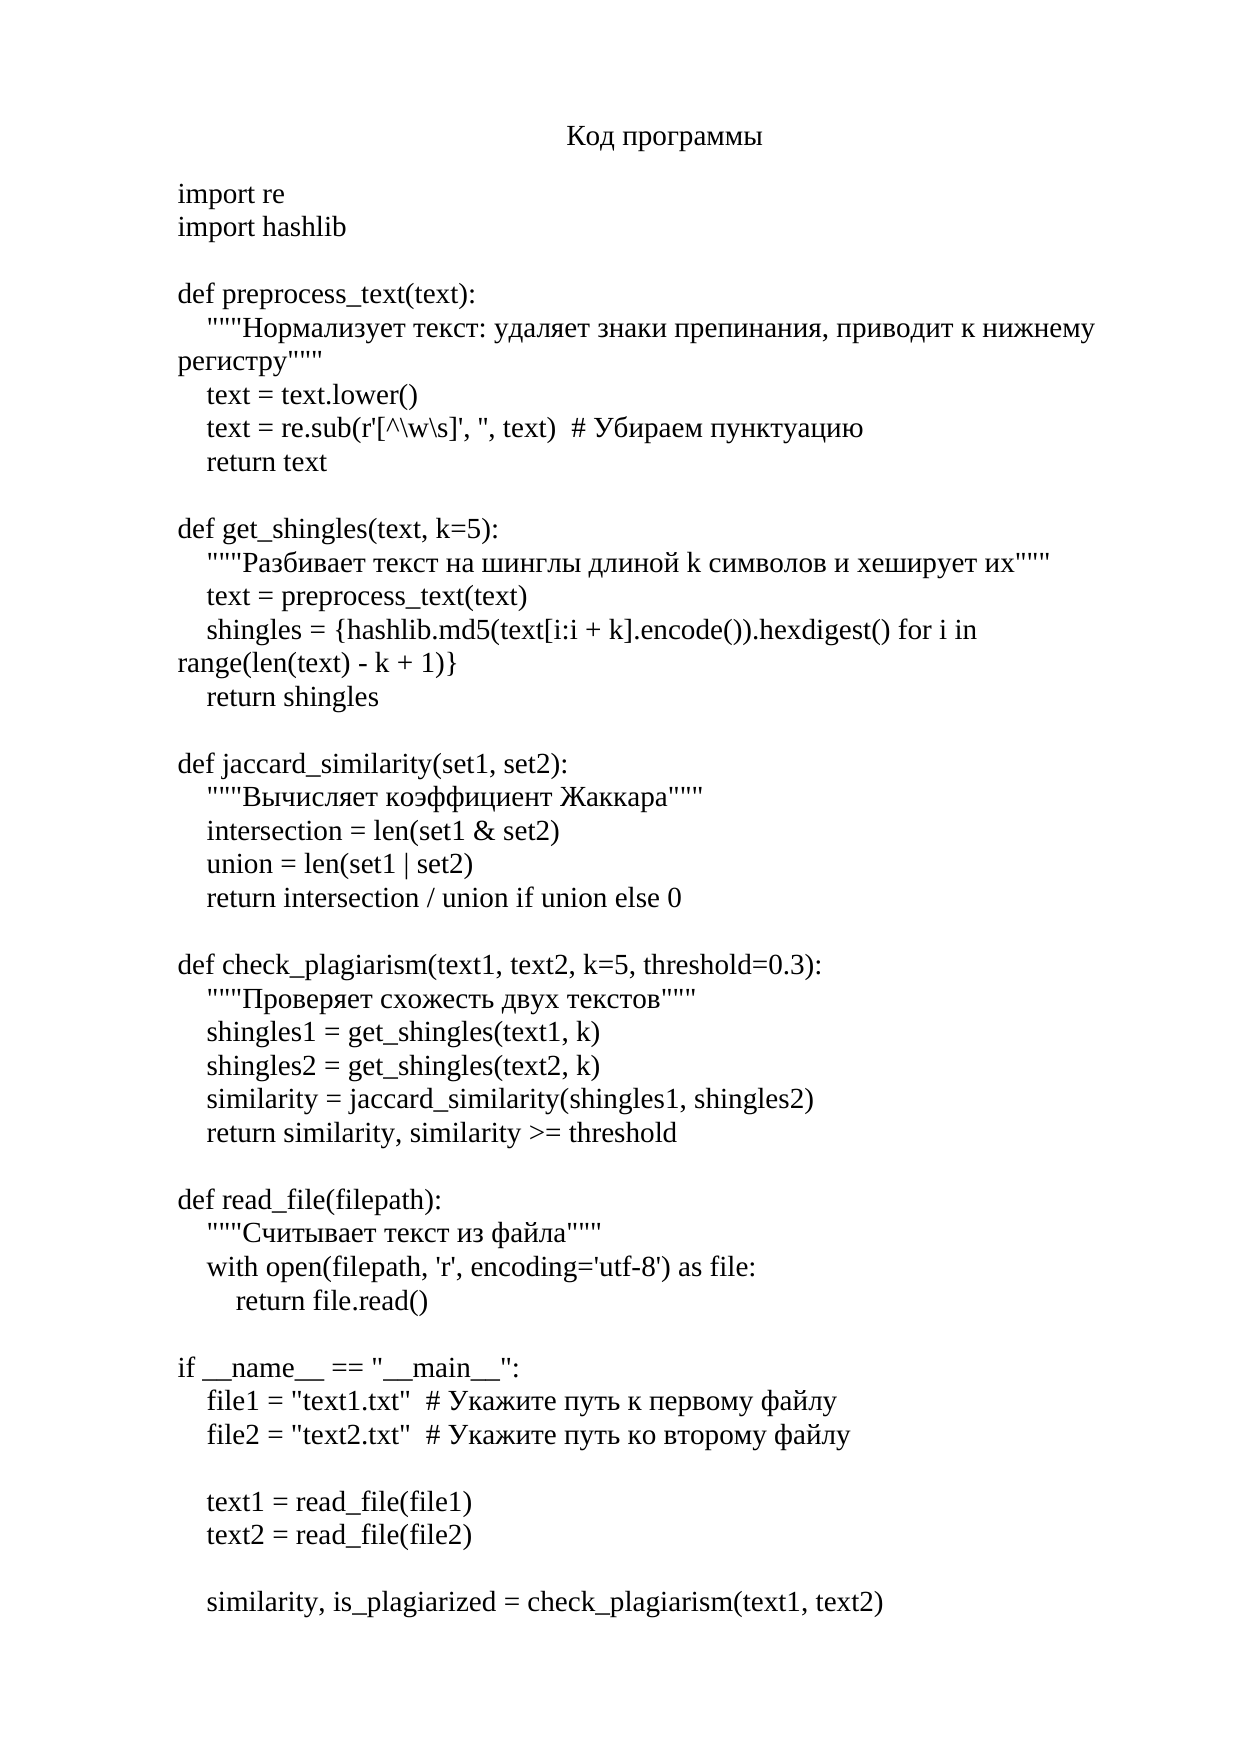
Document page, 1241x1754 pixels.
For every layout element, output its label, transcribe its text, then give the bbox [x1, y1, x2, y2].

text if __name__ == "__main__": [177, 1350, 1152, 1383]
text Код программы [177, 118, 1152, 176]
text def preprocess_text(text): [177, 276, 1152, 310]
text file2 = "text2.txt" # Укажите путь ко второму файлу [177, 1417, 1152, 1450]
text def get_shingles(text, k=5): [177, 511, 1152, 545]
text """Считывает текст из файла""" [177, 1216, 1152, 1249]
text return text [177, 444, 1152, 478]
text return shingles [177, 679, 1152, 712]
text def check_plagiarism(text1, text2, k=5, threshold=0.3): [177, 947, 1152, 981]
text import hashlib [177, 209, 1152, 243]
text """Разбивает текст на шинглы длиной k символов и хеширует их""" [177, 545, 1152, 578]
text """Вычисляет коэффициент Жаккара""" [177, 779, 1152, 813]
text return intersection / union if union else 0 [177, 880, 1152, 914]
text shingles2 = get_shingles(text2, k) [177, 1048, 1152, 1081]
text text1 = read_file(file1) [177, 1484, 1152, 1517]
text with open(filepath, 'r', encoding='utf-8') as file: [177, 1249, 1152, 1283]
text return file.read() [177, 1283, 1152, 1316]
text intersection = len(set1 & set2) [177, 813, 1152, 847]
text text = preprocess_text(text) [177, 578, 1152, 612]
text file1 = "text1.txt" # Укажите путь к первому файлу [177, 1383, 1152, 1417]
text text = text.lower() [177, 377, 1152, 411]
text def jaccard_similarity(set1, set2): [177, 746, 1152, 779]
text return similarity, similarity >= threshold [177, 1115, 1152, 1148]
text import re [177, 176, 1152, 209]
text shingles1 = get_shingles(text1, k) [177, 1014, 1152, 1048]
text text = re.sub(r'[^\w\s]', '', text) # Убираем пунктуацию [177, 411, 1152, 444]
text def read_file(filepath): [177, 1182, 1152, 1216]
text text2 = read_file(file2) [177, 1517, 1152, 1551]
text shingles = {hashlib.md5(text[i:i + k].encode()).hexdigest() for i in range(len(text) - k + 1)} [177, 612, 1152, 679]
text """Проверяет схожесть двух текстов""" [177, 981, 1152, 1014]
text similarity, is_plagiarized = check_plagiarism(text1, text2) [177, 1584, 1152, 1618]
text similarity = jaccard_similarity(shingles1, shingles2) [177, 1081, 1152, 1115]
text union = len(set1 | set2) [177, 847, 1152, 880]
text """Нормализует текст: удаляет знаки препинания, приводит к нижнему регистру""" [177, 310, 1152, 377]
